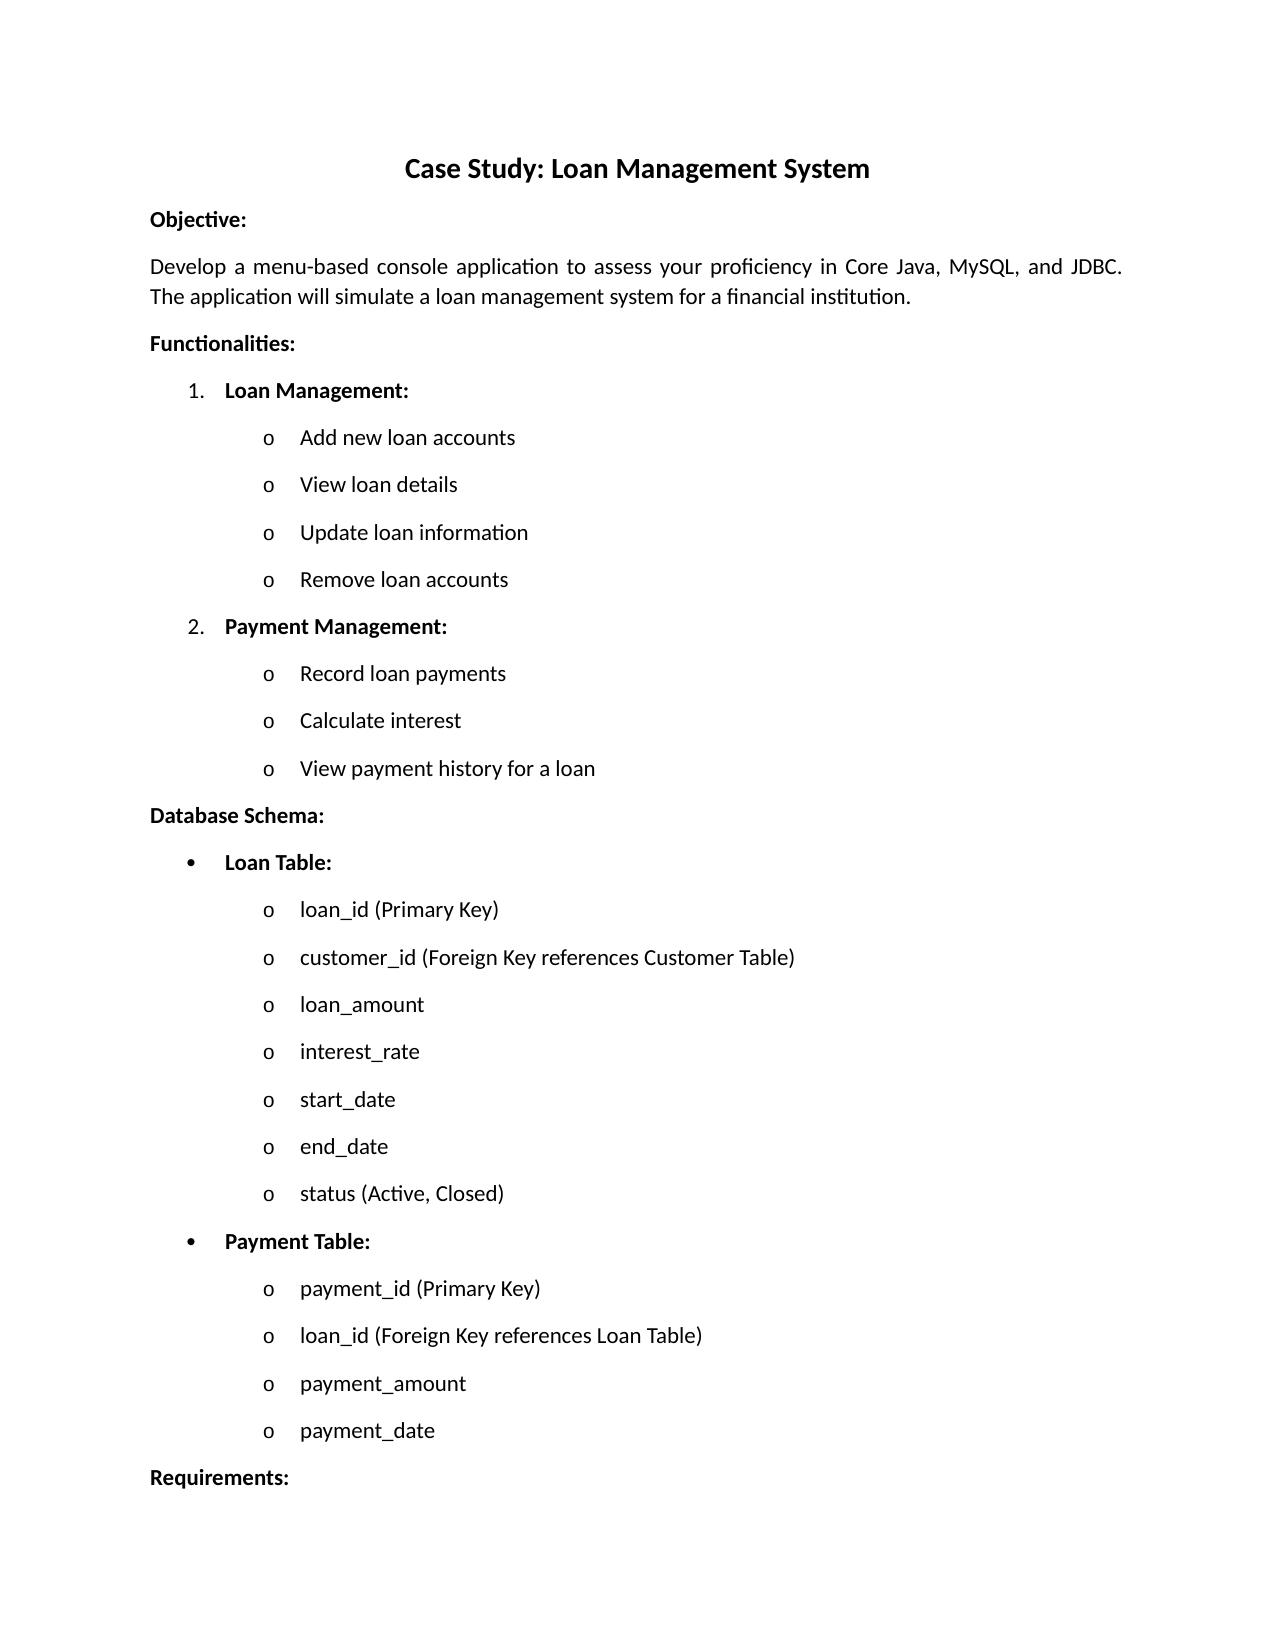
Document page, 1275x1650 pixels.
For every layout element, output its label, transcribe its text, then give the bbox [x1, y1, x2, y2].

list Loan Management: [187, 376, 1125, 404]
list payment_date [262, 1416, 1125, 1444]
list Remove loan accounts [262, 565, 1125, 593]
list View loan details [262, 470, 1125, 499]
text Objective: [150, 205, 1125, 233]
list Calculate interest [262, 707, 1125, 735]
list loan_amount [262, 990, 1125, 1018]
text Develop a menu-based console application to assess your proficiency in Core Java, MySQL, and JDBC. The application will simulate a loan management system for a financial institution. [150, 252, 1125, 310]
list Add new loan accounts [262, 423, 1125, 451]
list customer_id (Foreign Key references Customer Table) [262, 943, 1125, 971]
text Requirements: [150, 1463, 1125, 1491]
list start_date [262, 1085, 1125, 1113]
list end_date [262, 1132, 1125, 1161]
list payment_id (Primary Key) [262, 1274, 1125, 1302]
list loan_id (Foreign Key references Loan Table) [262, 1321, 1125, 1350]
text Database Schema: [150, 801, 1125, 829]
list payment_amount [262, 1369, 1125, 1397]
list Payment Management: [187, 612, 1125, 640]
list status (Active, Closed) [262, 1179, 1125, 1208]
list loan_id (Primary Key) [262, 895, 1125, 924]
text Functionalities: [150, 329, 1125, 357]
text Case Study: Loan Management System [150, 150, 1125, 186]
list Update loan information [262, 518, 1125, 546]
list Payment Table: [187, 1227, 1125, 1255]
list interest_rate [262, 1037, 1125, 1066]
list Loan Table: [187, 848, 1125, 876]
list Record loan payments [262, 659, 1125, 688]
list View payment history for a loan [262, 754, 1125, 783]
